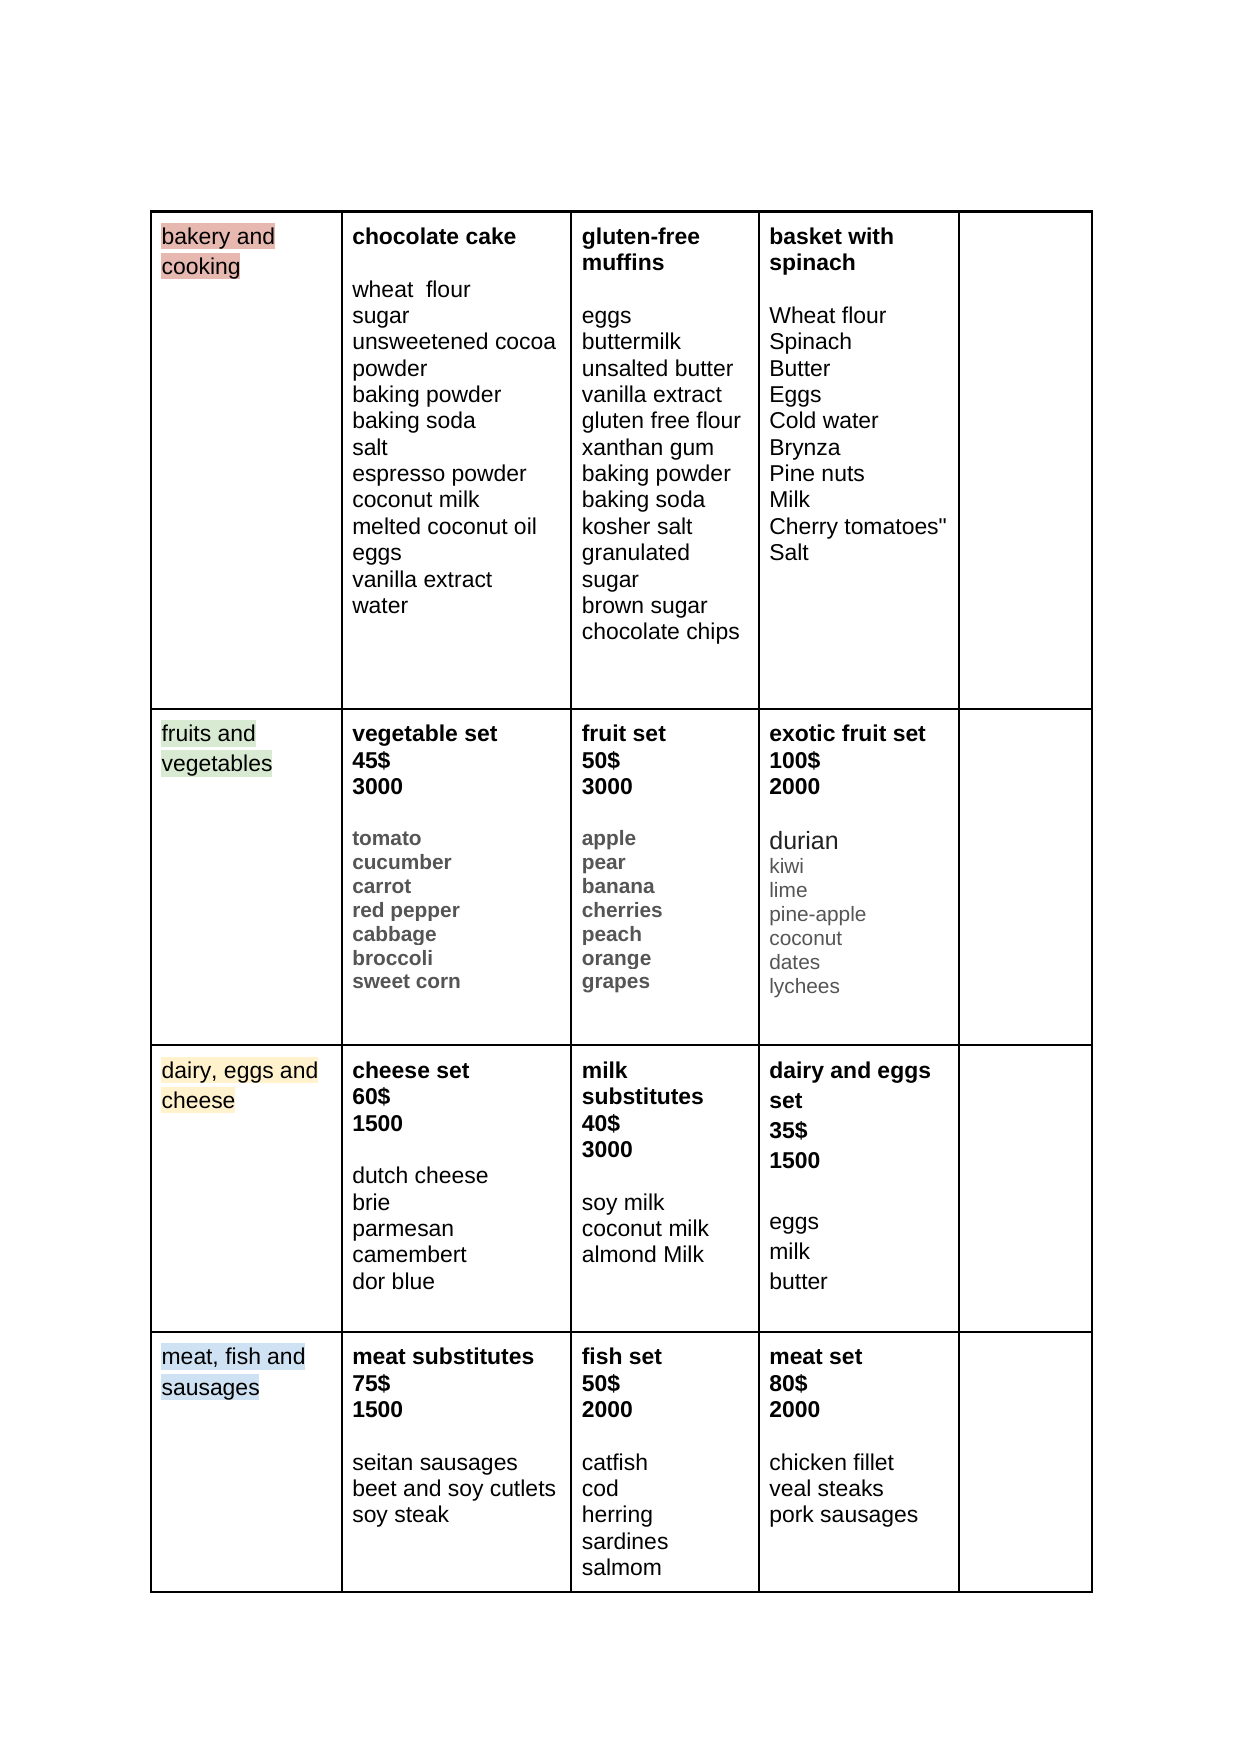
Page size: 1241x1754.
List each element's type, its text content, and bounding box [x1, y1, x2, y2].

table_cell milk substitutes 40$ 3000 soy milk coconut milk аlmond Milk [572, 1046, 758, 1331]
table_cell dairy, eggs and cheese [152, 1046, 341, 1331]
table_cell meat substitutes 75$ 1500 seitan sausages beet and soy cutlets soy steak [343, 1333, 570, 1591]
table_cell fruits and vegetables [152, 710, 341, 1044]
table_cell meat, fish and sausages [152, 1333, 341, 1591]
table_cell fruit set 50$ 3000 apple pear banana cherries peach orange grapes [572, 710, 758, 1044]
table_cell [960, 1046, 1091, 1331]
table_cell cheese set 60$ 1500 dutch cheese brie parmesan camembert dor blue [343, 1046, 570, 1331]
table_header bakery and cooking [152, 213, 341, 708]
table_cell dairy and eggs set 35$ 1500 eggs milk butter [760, 1046, 958, 1331]
table_cell fish set 50$ 2000 catfish cod herring sardines salmom [572, 1333, 758, 1591]
table_header chocolate cake wheat flour sugar unsweetened cocoa powder baking powder baking soda salt espresso powder coconut milk melted coconut oil eggs vanilla extract water [343, 213, 570, 708]
table_header [960, 213, 1091, 708]
table_cell [960, 1333, 1091, 1591]
table_cell meat set 80$ 2000 chicken fillet veal steaks pork sausages [760, 1333, 958, 1591]
table_cell [960, 710, 1091, 1044]
table_cell exotic fruit set 100$ 2000 durian kiwi lime pine-apple coconut dates lychees [760, 710, 958, 1044]
table_header basket with spinach Wheat flour Spinach Butter Eggs Cold water Brynza Pine nuts Milk Cherry tomatoes" Salt [760, 213, 958, 708]
table_header gluten-free muffins eggs buttermilk unsalted butter vanilla extract gluten free flour xanthan gum baking powder baking soda kosher salt granulated sugar brown sugar chocolate chips [572, 213, 758, 708]
table_cell vegetable set 45$ 3000 tomato cucumber carrot red pepper cabbage broccoli sweet corn [343, 710, 570, 1044]
